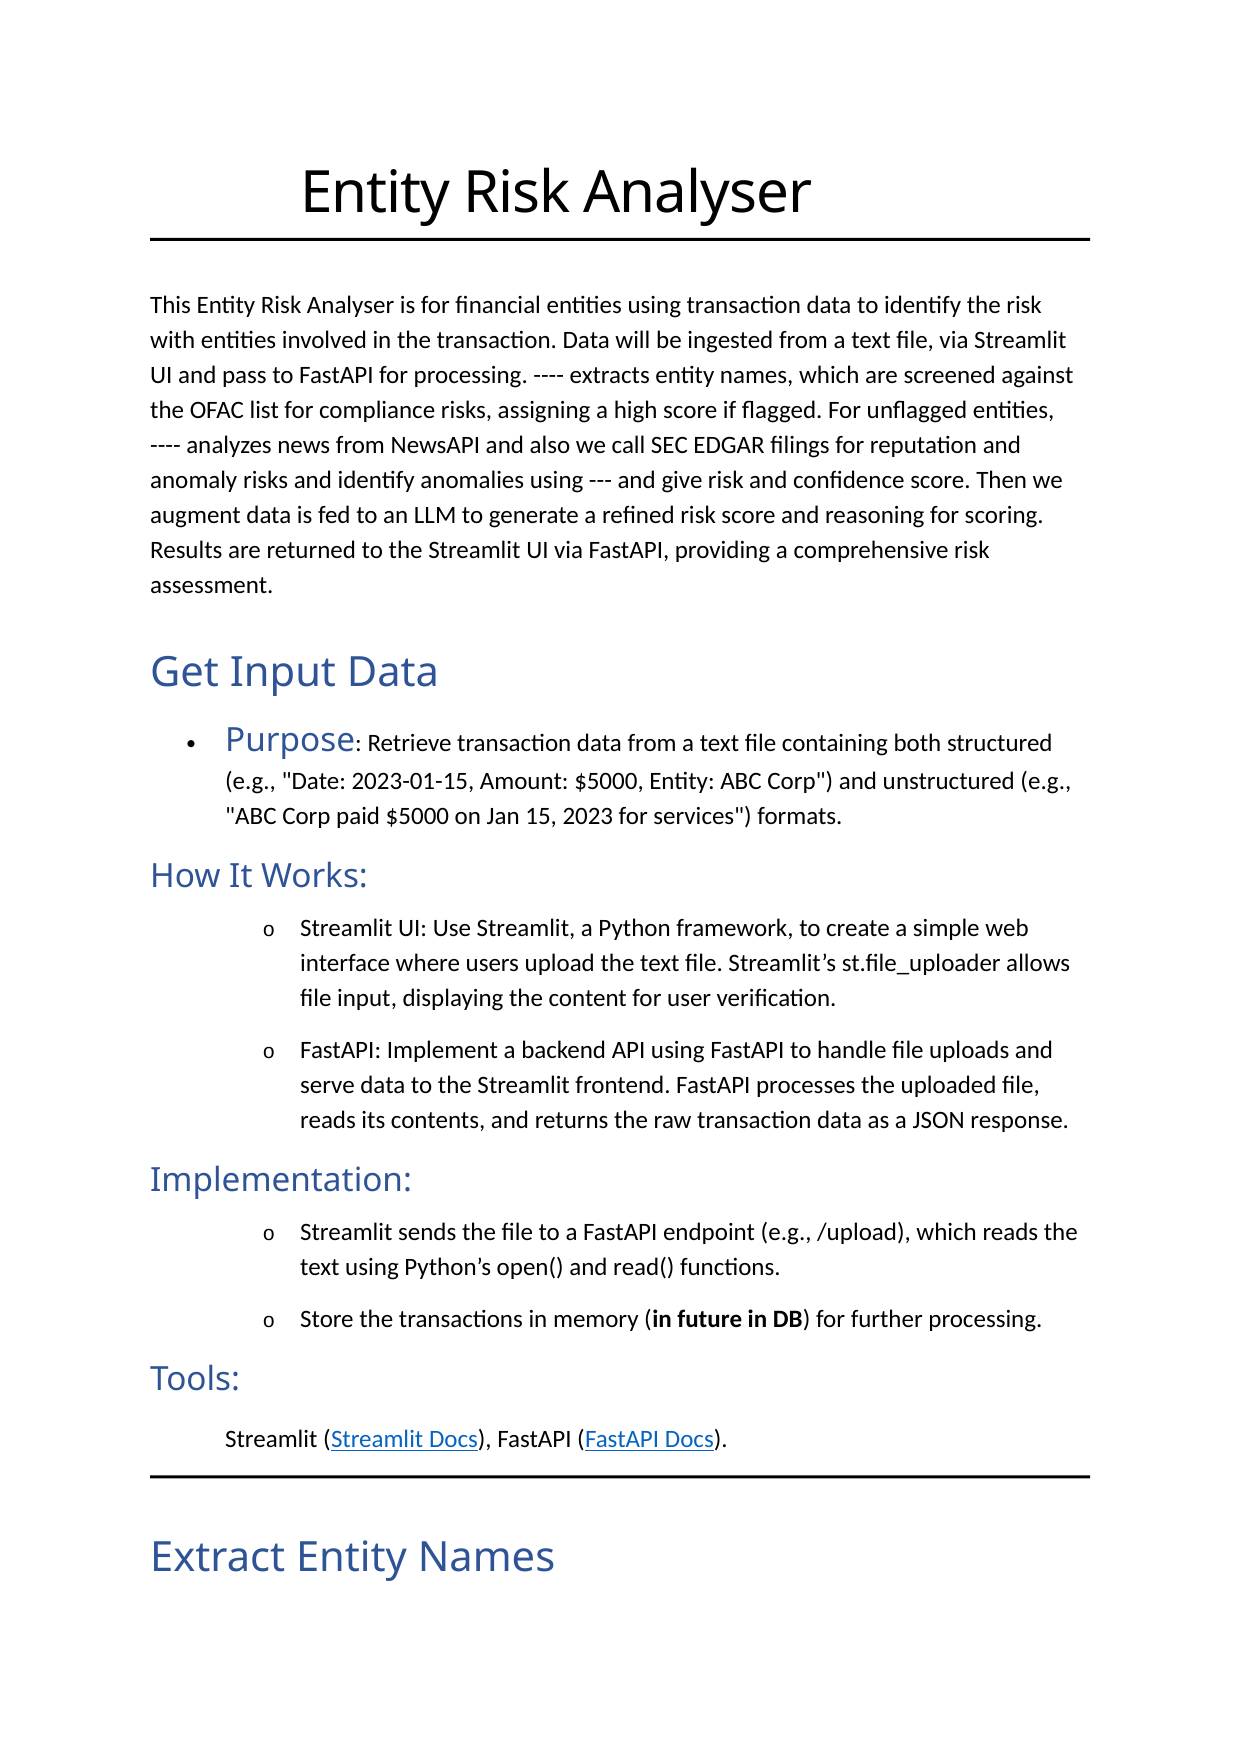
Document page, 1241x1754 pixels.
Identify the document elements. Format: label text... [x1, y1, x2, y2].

text This Entity Risk Analyser is for financial entities using transaction data to identify the risk with entities involved in the transaction. Data will be ingested from a text file, via Streamlit UI and pass to FastAPI for processing. ---- extracts entity names, which are screened against the OFAC list for compliance risks, assigning a high score if flagged. For unflagged entities, ---- analyzes news from NewsAPI and also we call SEC EDGAR filings for reputation and anomaly risks and identify anomalies using --- and give risk and confidence score. Then we augment data is fed to an LLM to generate a refined risk score and reasoning for scoring. Results are returned to the Streamlit UI via FastAPI, providing a comprehensive risk assessment. [150, 289, 1090, 600]
list FastAPI: Implement a backend API using FastAPI to handle file uploads and serve data to the Streamlit frontend. FastAPI processes the uploaded file, reads its contents, and returns the raw transaction data as a JSON response. [262, 1034, 1090, 1135]
text Streamlit (Streamlit Docs), FastAPI (FastAPI Docs). [150, 1424, 1090, 1454]
subtitle Implementation: [150, 1156, 1090, 1201]
subtitle How It Works: [150, 852, 1090, 897]
list Store the transactions in memory (in future in DB) for further processing. [262, 1303, 1090, 1334]
list Streamlit UI: Use Streamlit, a Python framework, to create a simple web interface where users upload the text file. Streamlit’s st.file_uploader allows file input, displaying the content for user verification. [262, 913, 1090, 1013]
list Streamlit sends the file to a FastAPI endpoint (e.g., /upload), which reads the text using Python’s open() and read() functions. [262, 1216, 1090, 1282]
list Purpose: Retrieve transaction data from a text file containing both structured (e.g., "Date: 2023-01-15, Amount: $5000, Entity: ABC Corp") and unstructured (e.g., "ABC Corp paid $5000 on Jan 15, 2023 for services") formats. [187, 716, 1090, 831]
subtitle Get Input Data [150, 642, 1090, 699]
text Tools: [150, 1355, 1090, 1400]
text Extract Entity Names [150, 1527, 1090, 1584]
title Entity Risk Analyser [150, 150, 1090, 229]
